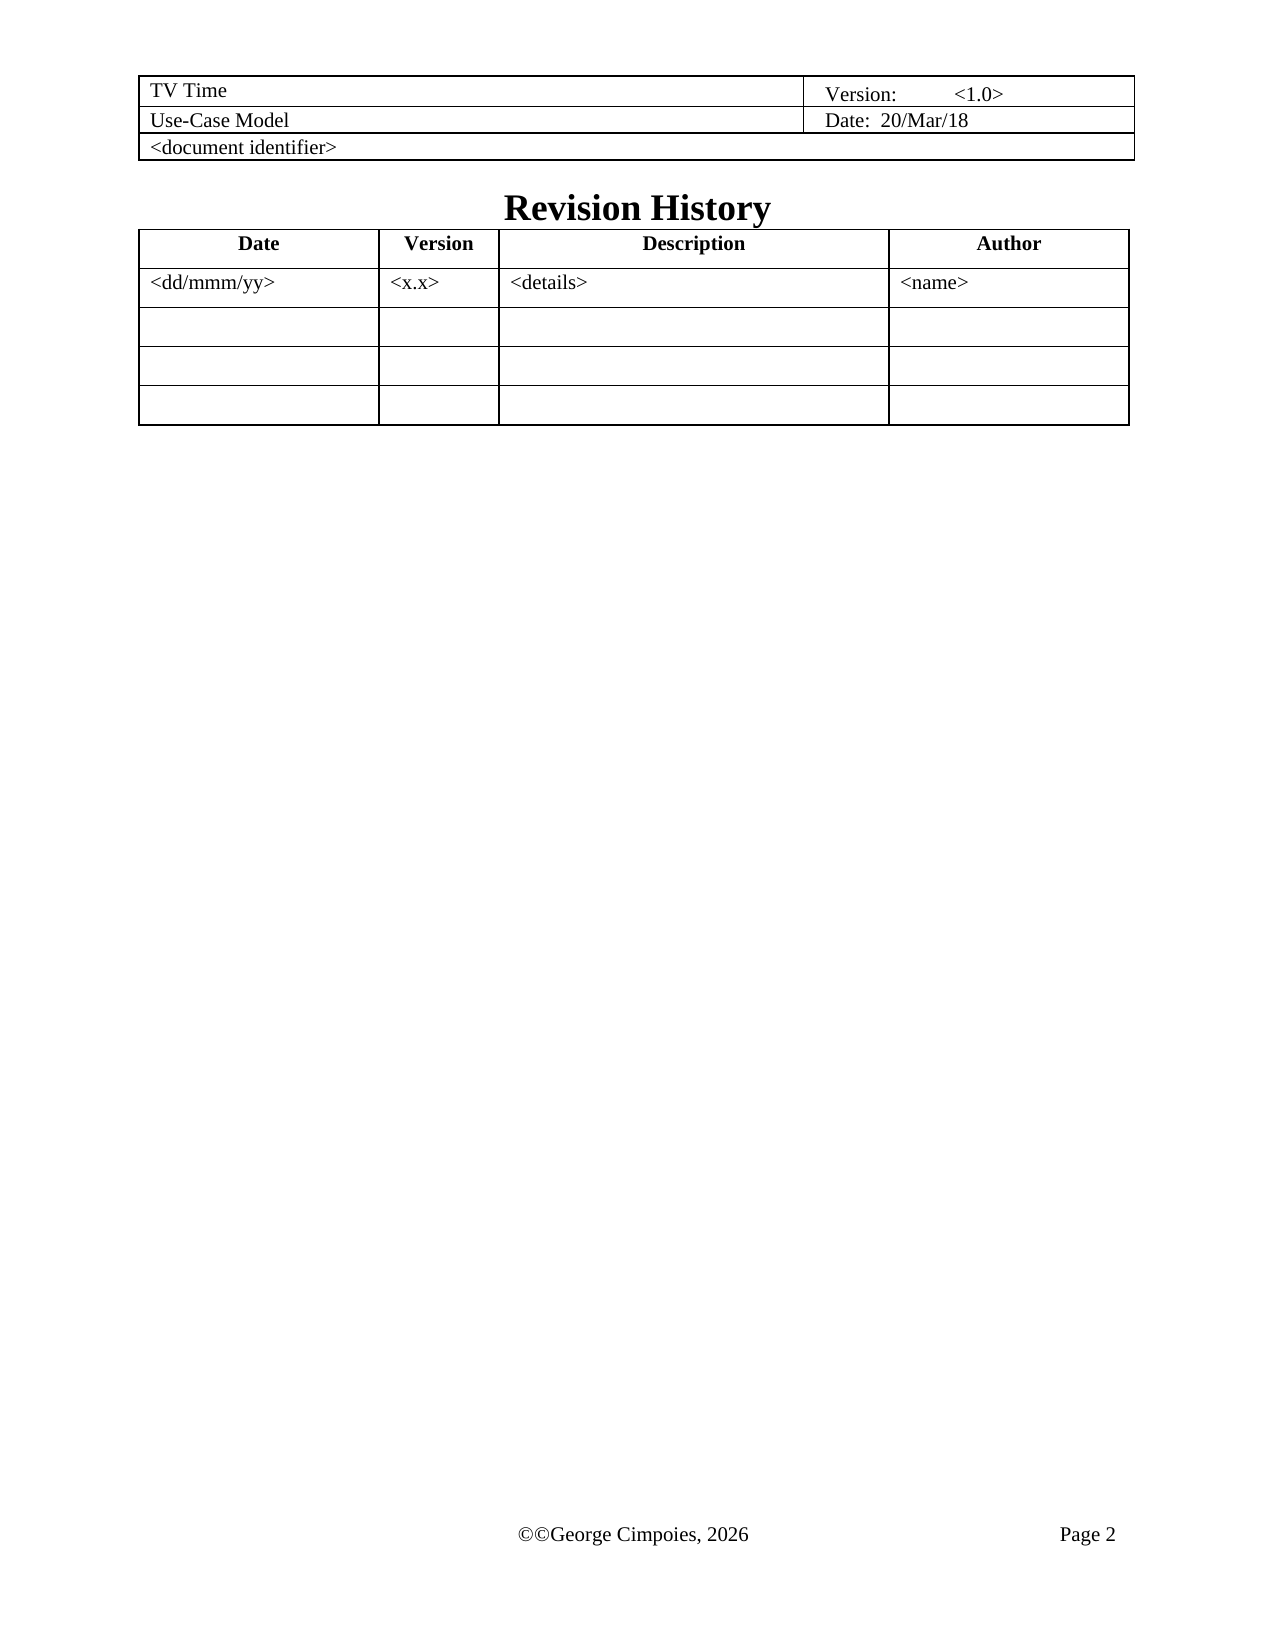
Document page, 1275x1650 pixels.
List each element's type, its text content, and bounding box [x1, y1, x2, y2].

table_cell [380, 308, 498, 346]
table_cell <dd/mmm/yy> [140, 269, 378, 307]
table_cell [500, 347, 888, 385]
table_header Date [140, 230, 378, 268]
title Revision History [150, 185, 1125, 228]
table_header Version [380, 230, 498, 268]
table_cell [890, 347, 1128, 385]
table_cell [890, 308, 1128, 346]
table_header Author [890, 230, 1128, 268]
table_cell [500, 308, 888, 346]
table_header Description [500, 230, 888, 268]
table_cell [890, 386, 1128, 424]
table_cell <x.x> [380, 269, 498, 307]
table_cell [500, 386, 888, 424]
table_cell <name> [890, 269, 1128, 307]
table_cell [380, 347, 498, 385]
table_cell [140, 308, 378, 346]
table_cell [140, 386, 378, 424]
table_cell [380, 386, 498, 424]
table_cell [140, 347, 378, 385]
table_cell <details> [500, 269, 888, 307]
